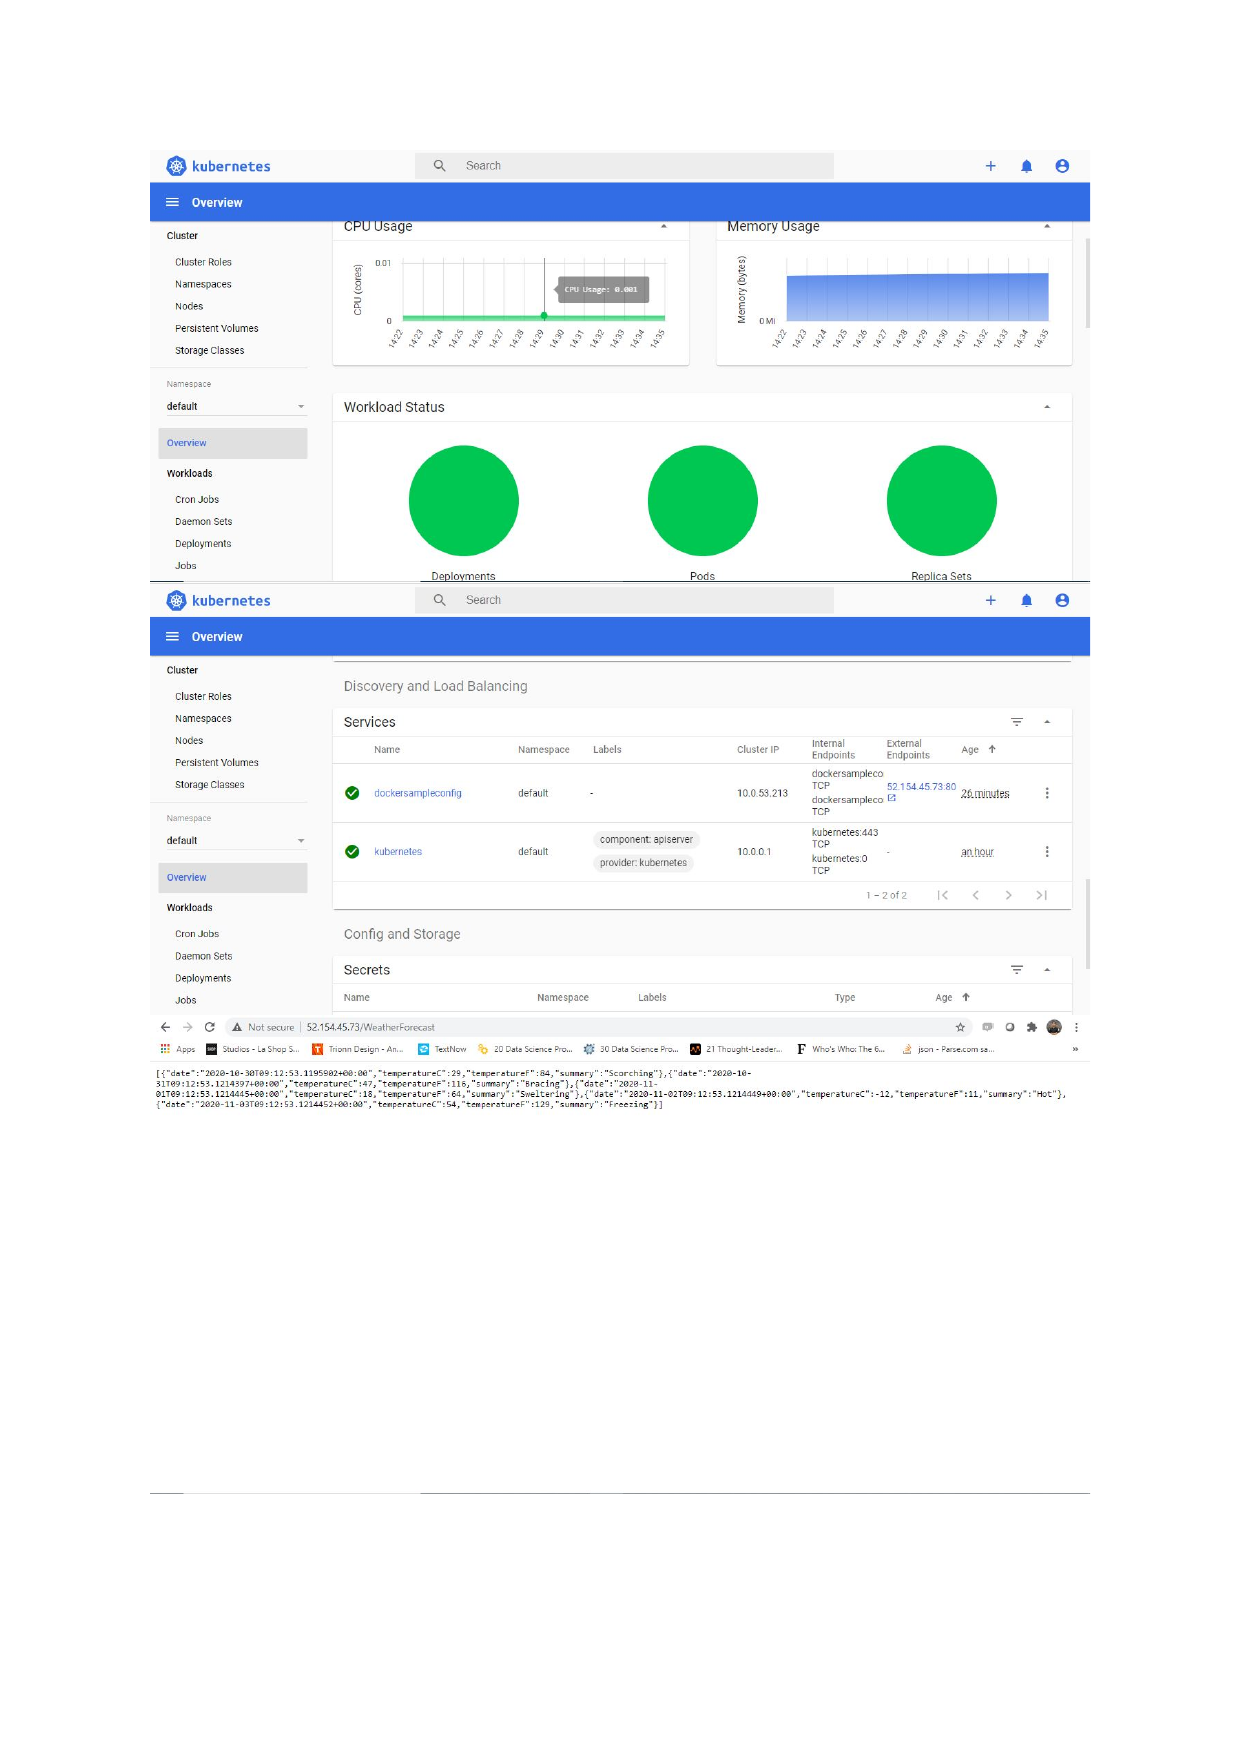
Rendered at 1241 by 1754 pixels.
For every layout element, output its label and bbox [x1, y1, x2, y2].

picture [150, 150, 1091, 1494]
